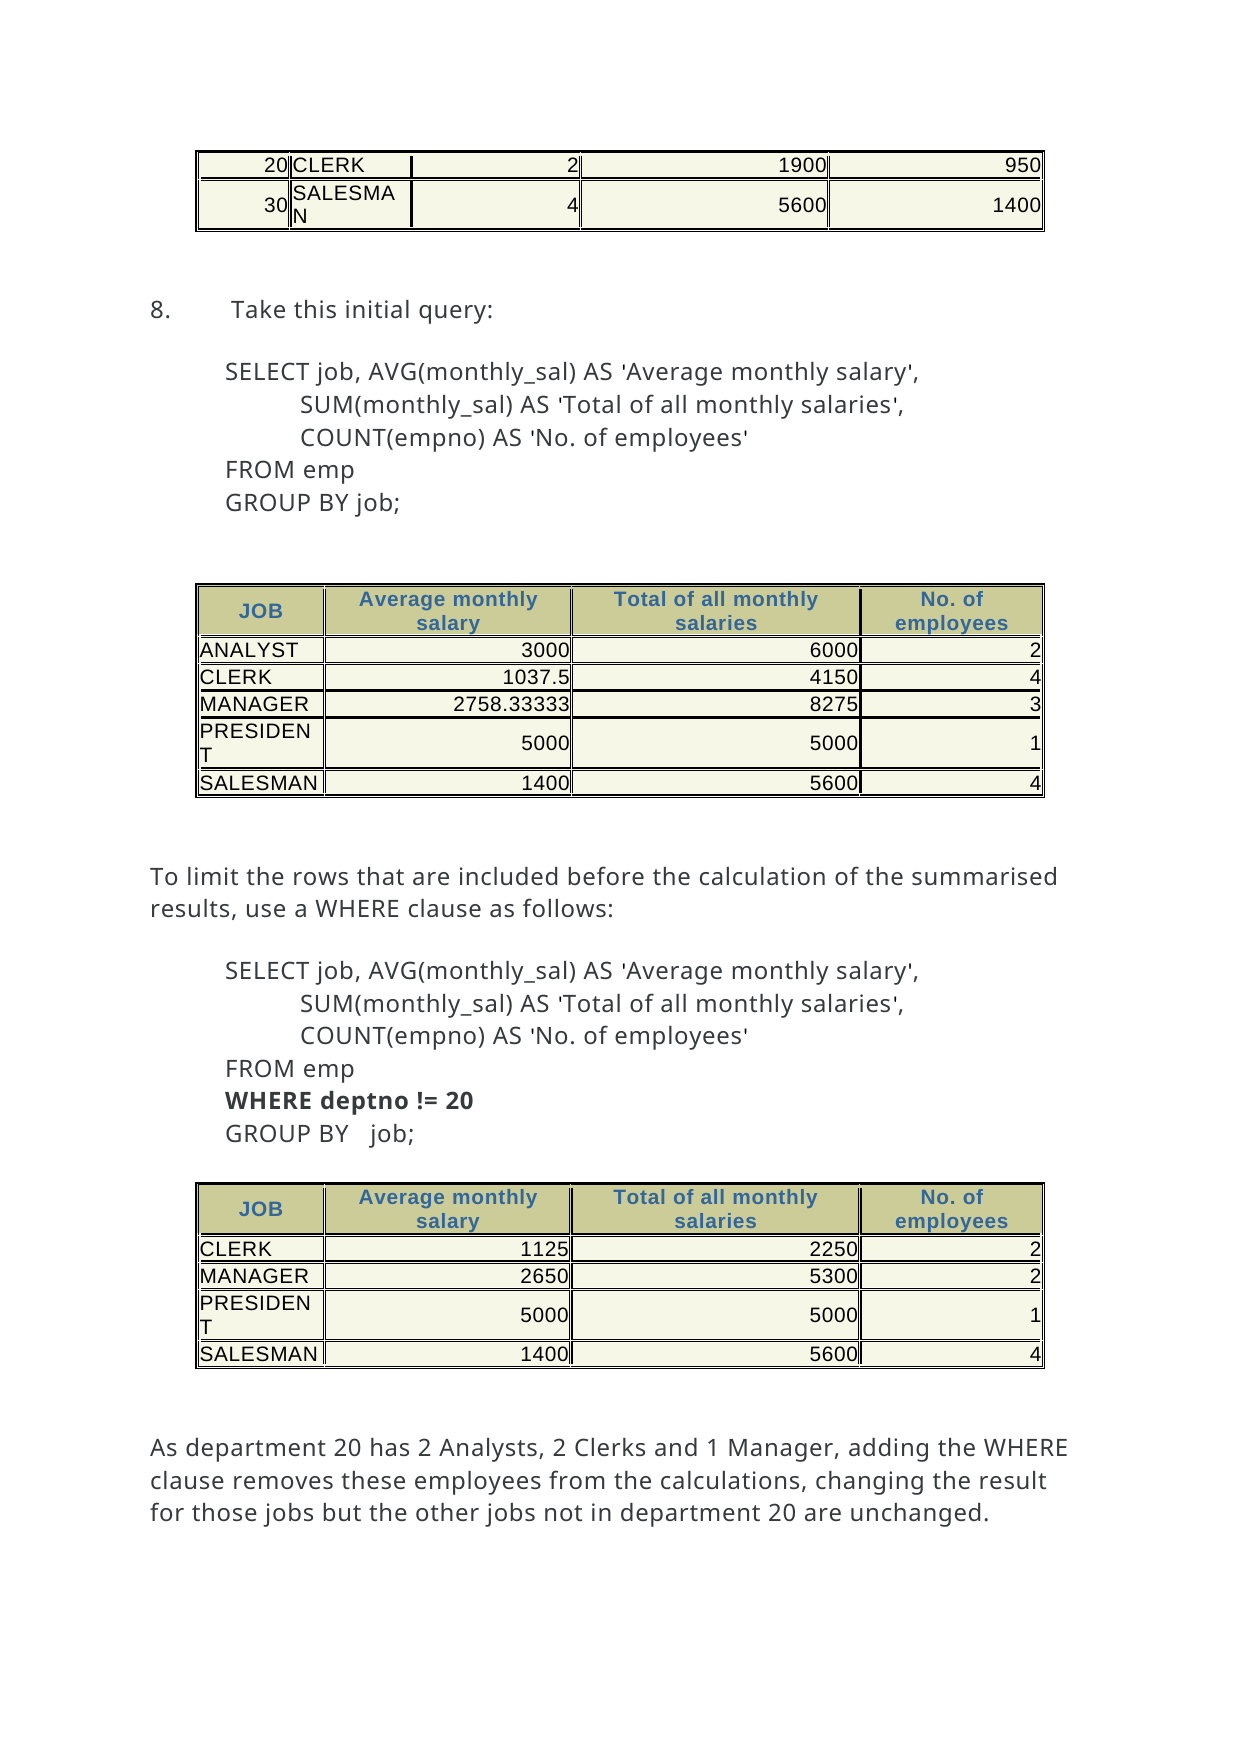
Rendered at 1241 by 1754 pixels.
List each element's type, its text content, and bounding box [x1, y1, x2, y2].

text As department 20 has 2 Analysts, 2 Clerks and 1 Manager, adding the WHERE clause removes these employees from the calculations, changing the result for those jobs but the other jobs not in department 20 are unchanged. [150, 1431, 1090, 1529]
table_cell 5000 [573, 719, 859, 767]
table_cell 5600 [571, 1339, 860, 1366]
table_header Total of all monthly salaries [571, 1184, 860, 1233]
table_header Average monthly salary [325, 587, 572, 634]
table_header JOB [199, 1185, 324, 1233]
table_cell 2 [862, 1233, 1042, 1260]
table_cell 1400 [325, 771, 572, 794]
table_header Average monthly salary [325, 1184, 571, 1233]
table_cell 5600 [581, 181, 829, 228]
table_cell PRESIDENT [199, 1288, 323, 1339]
table_header JOB [199, 587, 324, 634]
table_cell 3000 [326, 638, 570, 662]
table_cell 4150 [573, 665, 859, 689]
table_cell 3 [862, 689, 1042, 716]
table_cell CLERK [199, 1233, 323, 1260]
table_cell 2 [862, 635, 1042, 662]
table_cell SALESMAN [199, 767, 324, 794]
text FROM emp [150, 453, 1090, 486]
table_cell 1400 [829, 177, 1042, 228]
table_cell ANALYST [199, 635, 323, 662]
text SELECT job, AVG(monthly_sal) AS 'Average monthly salary', [150, 355, 1090, 388]
table_cell 1400 [325, 1339, 571, 1366]
table_cell 2 [862, 1260, 1042, 1287]
table_cell 5000 [573, 1291, 858, 1339]
table_cell 4 [860, 767, 1042, 794]
table_cell 1900 [581, 153, 829, 177]
table_cell 950 [829, 153, 1042, 177]
table_cell CLERK [197, 662, 324, 689]
text COUNT(empno) AS 'No. of employees' [225, 1019, 1090, 1052]
table_cell MANAGER [199, 689, 323, 716]
text SUM(monthly_sal) AS 'Total of all monthly salaries', [225, 986, 1090, 1019]
table_cell SALESMAN [197, 1339, 324, 1366]
table_cell 5300 [573, 1264, 858, 1287]
text GROUP BY job; [150, 1117, 1090, 1149]
table_header Total of all monthly salaries [572, 585, 860, 634]
table_cell 5600 [572, 771, 860, 794]
table_cell 4 [860, 662, 1043, 689]
table_cell 6000 [573, 638, 859, 662]
table_cell 8275 [573, 692, 859, 716]
table_cell 1 [862, 716, 1042, 767]
table_cell 20 [199, 152, 290, 177]
table_cell 2250 [573, 1237, 858, 1260]
table_header No. of employees [860, 1185, 1042, 1233]
text SELECT job, AVG(monthly_sal) AS 'Average monthly salary', [150, 954, 1090, 986]
table_header No. of employees [860, 587, 1042, 634]
text FROM emp [150, 1052, 1090, 1084]
table_cell 4 [860, 1339, 1043, 1366]
table_cell PRESIDENT [199, 716, 323, 767]
text 8. Take this initial query: [150, 293, 1090, 326]
table_cell 1 [862, 1288, 1042, 1339]
table_cell SALESMAN [290, 181, 411, 228]
table_cell 2758.33333 [326, 692, 570, 716]
table_cell 5000 [326, 719, 570, 767]
table_cell 1125 [326, 1237, 569, 1260]
text WHERE deptno != 20 [150, 1084, 1090, 1117]
table_cell CLERK [290, 153, 411, 177]
table_cell 1037.5 [326, 665, 570, 689]
text SUM(monthly_sal) AS 'Total of all monthly salaries', [225, 388, 1090, 420]
table_cell 4 [411, 181, 581, 228]
text COUNT(empno) AS 'No. of employees' [225, 420, 1090, 453]
table_cell 30 [199, 177, 290, 228]
table_cell MANAGER [199, 1260, 323, 1287]
text GROUP BY job; [150, 486, 1090, 518]
text To limit the rows that are included before the calculation of the summarised results, use a WHERE clause as follows: [150, 859, 1090, 924]
table_cell 2650 [326, 1264, 569, 1287]
table_cell 2 [411, 153, 581, 177]
table_cell 5000 [326, 1291, 569, 1339]
